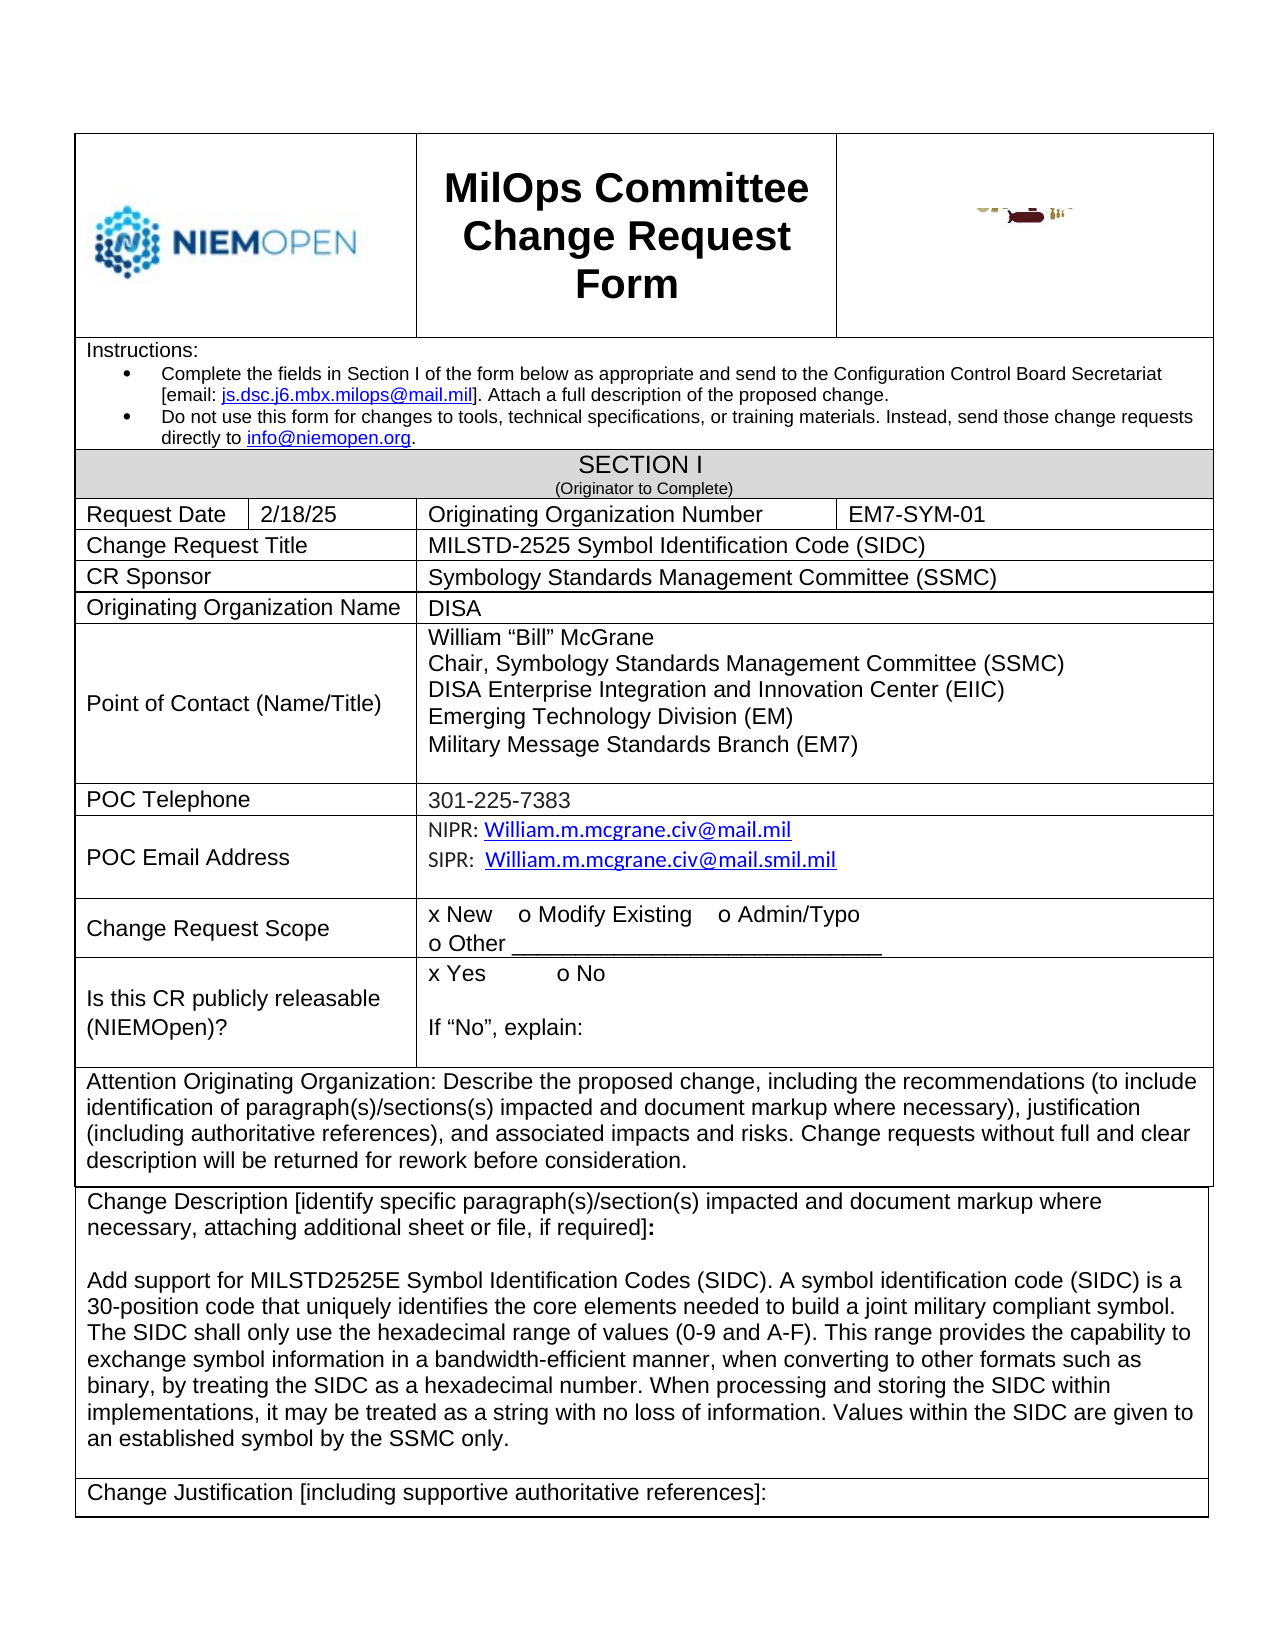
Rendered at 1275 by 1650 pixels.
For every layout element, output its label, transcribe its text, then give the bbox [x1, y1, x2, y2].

picture [86, 187, 373, 284]
picture [918, 208, 1132, 232]
table_cell Originating Organization Name [76, 593, 416, 623]
table_header Change Description [identify specific paragraph(s)/section(s) impacted and document markup where necessary, attaching additional sheet or file, if required]: Add support for MILSTD2525E Symbol Identification Codes (SIDC). A symbol identification code (SIDC) is a 30-position code that uniquely identifies the core elements needed to build a joint military compliant symbol. The SIDC shall only use the hexadecimal range of values (0-9 and A-F). This range provides the capability to exchange symbol information in a bandwidth-efficient manner, when converting to other formats such as binary, by treating the SIDC as a hexadecimal number. When processing and storing the SIDC within implementations, it may be treated as a string with no loss of information. Values within the SIDC are given to an established symbol by the SSMC only. [76, 1188, 1208, 1477]
table_cell William “Bill” McGrane Chair, Symbology Standards Management Committee (SSMC) DISA Enterprise Integration and Innovation Center (EIIC) Emerging Technology Division (EM) Military Message Standards Branch (EM7) [417, 624, 1213, 783]
table_cell Symbology Standards Management Committee (SSMC) [417, 561, 1213, 591]
table_cell MILSTD-2525 Symbol Identification Code (SIDC) [417, 530, 1213, 560]
table_cell 301-225-7383 [417, 784, 1213, 814]
table_cell NIPR: William.m.mcgrane.civ@mail.mil SIPR: William.m.mcgrane.civ@mail.smil.mil [417, 816, 1213, 898]
table_cell Change Request Scope [76, 899, 416, 957]
table_cell Change Request Title [76, 530, 416, 560]
table_cell POC Telephone [76, 784, 416, 814]
table_cell Originating Organization Number [417, 499, 836, 529]
table_cell CR Sponsor [76, 561, 416, 591]
table_header MilOps Committee Change Request Form [417, 134, 836, 337]
table_cell x Yes o No If “No”, explain: [417, 958, 1213, 1067]
table_header [837, 134, 1213, 337]
table_cell Attention Originating Organization: Describe the proposed change, including the recommendations (to include identification of paragraph(s)/sections(s) impacted and document markup where necessary), justification (including authoritative references), and associated impacts and risks. Change requests without full and clear description will be returned for rework before consideration. [76, 1068, 1213, 1186]
table_cell Point of Contact (Name/Title) [76, 624, 416, 783]
table_cell POC Email Address [76, 816, 416, 898]
table_cell Request Date [76, 499, 248, 529]
table_cell 2/18/25 [249, 499, 416, 529]
table_cell SECTION I (Originator to Complete) [76, 450, 1213, 498]
table_cell Is this CR publicly releasable (NIEMOpen)? [76, 958, 416, 1067]
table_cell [76, 1479, 1208, 1516]
table_cell x New o Modify Existing o Admin/Typo o Other _____________________________ [417, 899, 1213, 957]
table_cell DISA [417, 593, 1213, 623]
table_header [76, 134, 416, 337]
table_cell Instructions: Complete the fields in Section I of the form below as appropriate and send to the Configuration Control Board Secretariat [email: js.dsc.j6.mbx.milops@mail.mil]. Attach a full description of the proposed change. Do not use this form for changes to tools, technical specifications, or training materials. Instead, send those change requests directly to info@niemopen.org. [76, 338, 1213, 449]
table_cell EM7-SYM-01 [837, 499, 1213, 529]
